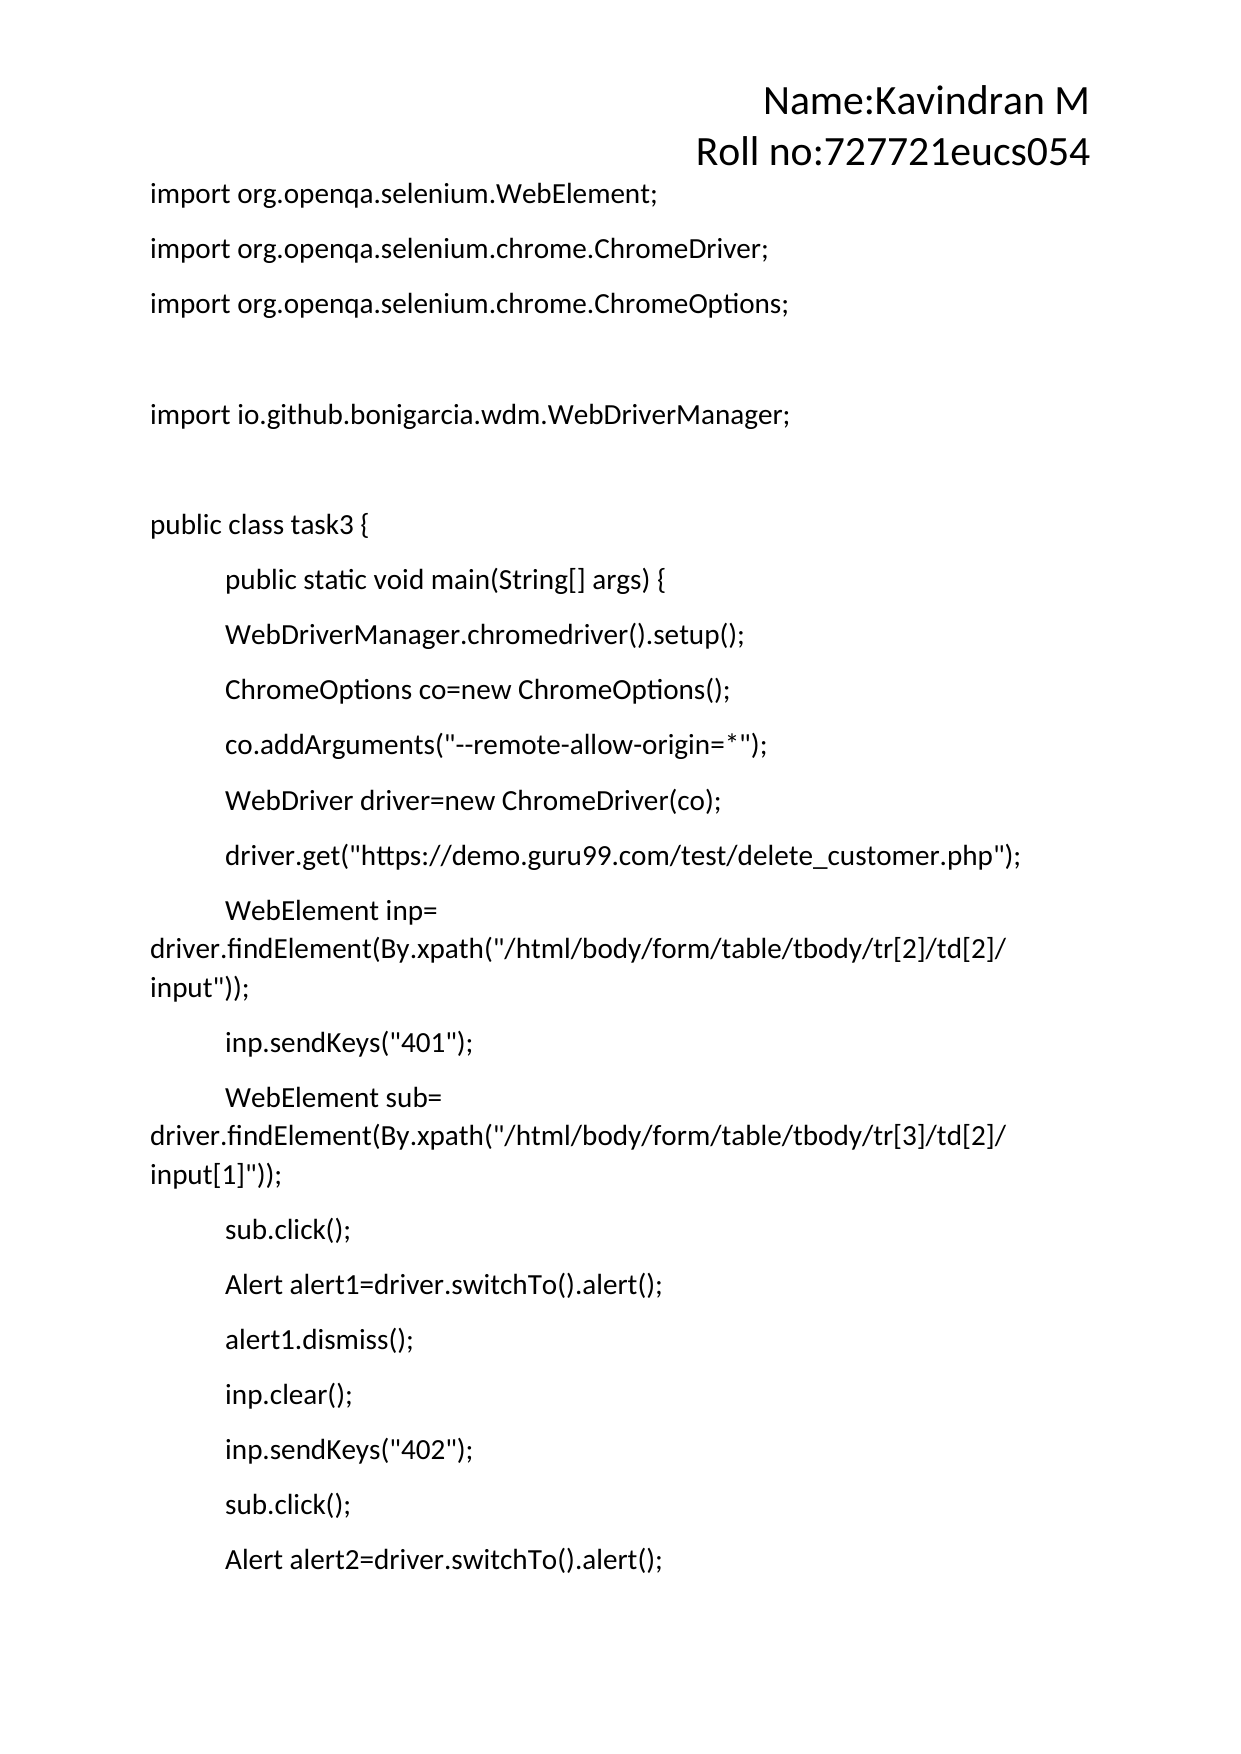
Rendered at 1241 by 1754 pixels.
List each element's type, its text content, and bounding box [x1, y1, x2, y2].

text WebElement sub= driver.findElement(By.xpath("/html/body/form/table/tbody/tr[3]/td[2]/input[1]")); [150, 1079, 1090, 1191]
text import org.openqa.selenium.chrome.ChromeDriver; [150, 231, 1090, 266]
text inp.sendKeys("402"); [150, 1431, 1090, 1467]
text co.addArguments("--remote-allow-origin=*"); [150, 726, 1090, 762]
text import io.github.bonigarcia.wdm.WebDriverManager; [150, 396, 1090, 431]
text import org.openqa.selenium.chrome.ChromeOptions; [150, 286, 1090, 321]
text public class task3 { [150, 506, 1090, 542]
text inp.sendKeys("401"); [150, 1024, 1090, 1059]
text ChromeOptions co=new ChromeOptions(); [150, 671, 1090, 707]
text WebDriver driver=new ChromeDriver(co); [150, 782, 1090, 817]
text sub.click(); [150, 1211, 1090, 1246]
text WebDriverManager.chromedriver().setup(); [150, 616, 1090, 652]
text WebElement inp= driver.findElement(By.xpath("/html/body/form/table/tbody/tr[2]/td[2]/input")); [150, 892, 1090, 1004]
text sub.click(); [150, 1486, 1090, 1522]
text driver.get("https://demo.guru99.com/test/delete_customer.php"); [150, 837, 1090, 872]
text Alert alert2=driver.switchTo().alert(); [150, 1541, 1090, 1577]
text inp.clear(); [150, 1376, 1090, 1412]
text import org.openqa.selenium.WebElement; [150, 175, 1090, 211]
text alert1.dismiss(); [150, 1321, 1090, 1357]
text Alert alert1=driver.switchTo().alert(); [150, 1266, 1090, 1302]
text public static void main(String[] args) { [150, 561, 1090, 597]
